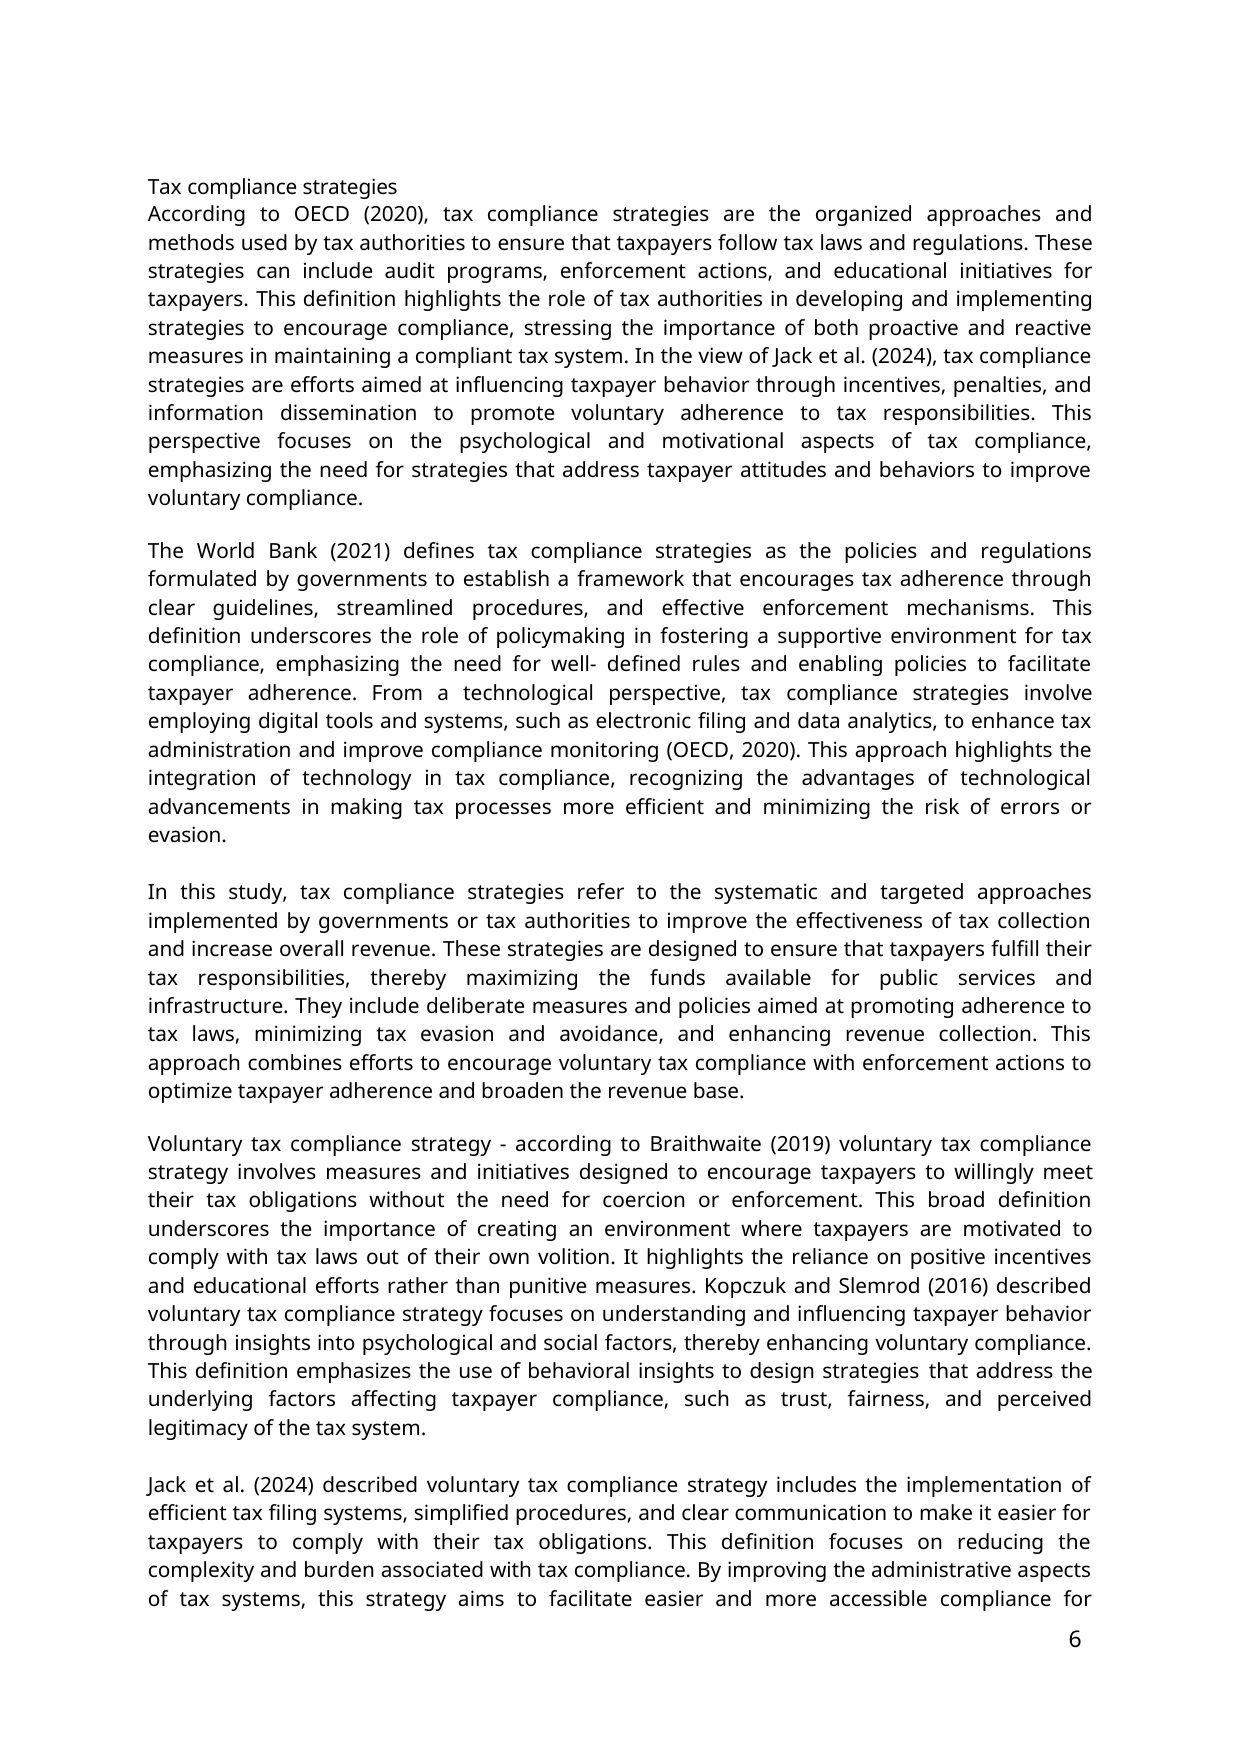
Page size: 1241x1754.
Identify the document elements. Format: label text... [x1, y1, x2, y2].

text The World Bank (2021) defines tax compliance strategies as the policies and regulations formulated by governments to establish a framework that encourages tax adherence through clear guidelines, streamlined procedures, and effective enforcement mechanisms. This definition underscores the role of policymaking in fostering a supportive environment for tax compliance, emphasizing the need for well- defined rules and enabling policies to facilitate taxpayer adherence. From a technological perspective, tax compliance strategies involve employing digital tools and systems, such as electronic filing and data analytics, to enhance tax administration and improve compliance monitoring (OECD, 2020). This approach highlights the integration of technology in tax compliance, recognizing the advantages of technological advancements in making tax processes more efficient and minimizing the risk of errors or evasion. [148, 536, 1093, 849]
text According to OECD (2020), tax compliance strategies are the organized approaches and methods used by tax authorities to ensure that taxpayers follow tax laws and regulations. These strategies can include audit programs, enforcement actions, and educational initiatives for taxpayers. This definition highlights the role of tax authorities in developing and implementing strategies to encourage compliance, stressing the importance of both proactive and reactive measures in maintaining a compliant tax system. In the view of Jack et al. (2024), tax compliance strategies are efforts aimed at influencing taxpayer behavior through incentives, penalties, and information dissemination to promote voluntary adherence to tax responsibilities. This perspective focuses on the psychological and motivational aspects of tax compliance, emphasizing the need for strategies that address taxpayer attitudes and behaviors to improve voluntary compliance. [148, 199, 1093, 512]
text Voluntary tax compliance strategy - according to Braithwaite (2019) voluntary tax compliance strategy involves measures and initiatives designed to encourage taxpayers to willingly meet their tax obligations without the need for coercion or enforcement. This broad definition underscores the importance of creating an environment where taxpayers are motivated to comply with tax laws out of their own volition. It highlights the reliance on positive incentives and educational efforts rather than punitive measures. Kopczuk and Slemrod (2016) described voluntary tax compliance strategy focuses on understanding and influencing taxpayer behavior through insights into psychological and social factors, thereby enhancing voluntary compliance. This definition emphasizes the use of behavioral insights to design strategies that address the underlying factors affecting taxpayer compliance, such as trust, fairness, and perceived legitimacy of the tax system. [148, 1129, 1093, 1441]
text In this study, tax compliance strategies refer to the systematic and targeted approaches implemented by governments or tax authorities to improve the effectiveness of tax collection and increase overall revenue. These strategies are designed to ensure that taxpayers fulfill their tax responsibilities, thereby maximizing the funds available for public services and infrastructure. They include deliberate measures and policies aimed at promoting adherence to tax laws, minimizing tax evasion and avoidance, and enhancing revenue collection. This approach combines efforts to encourage voluntary tax compliance with enforcement actions to optimize taxpayer adherence and broaden the revenue base. [148, 877, 1093, 1105]
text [148, 1470, 1092, 1612]
text Tax compliance strategies [148, 175, 1107, 199]
